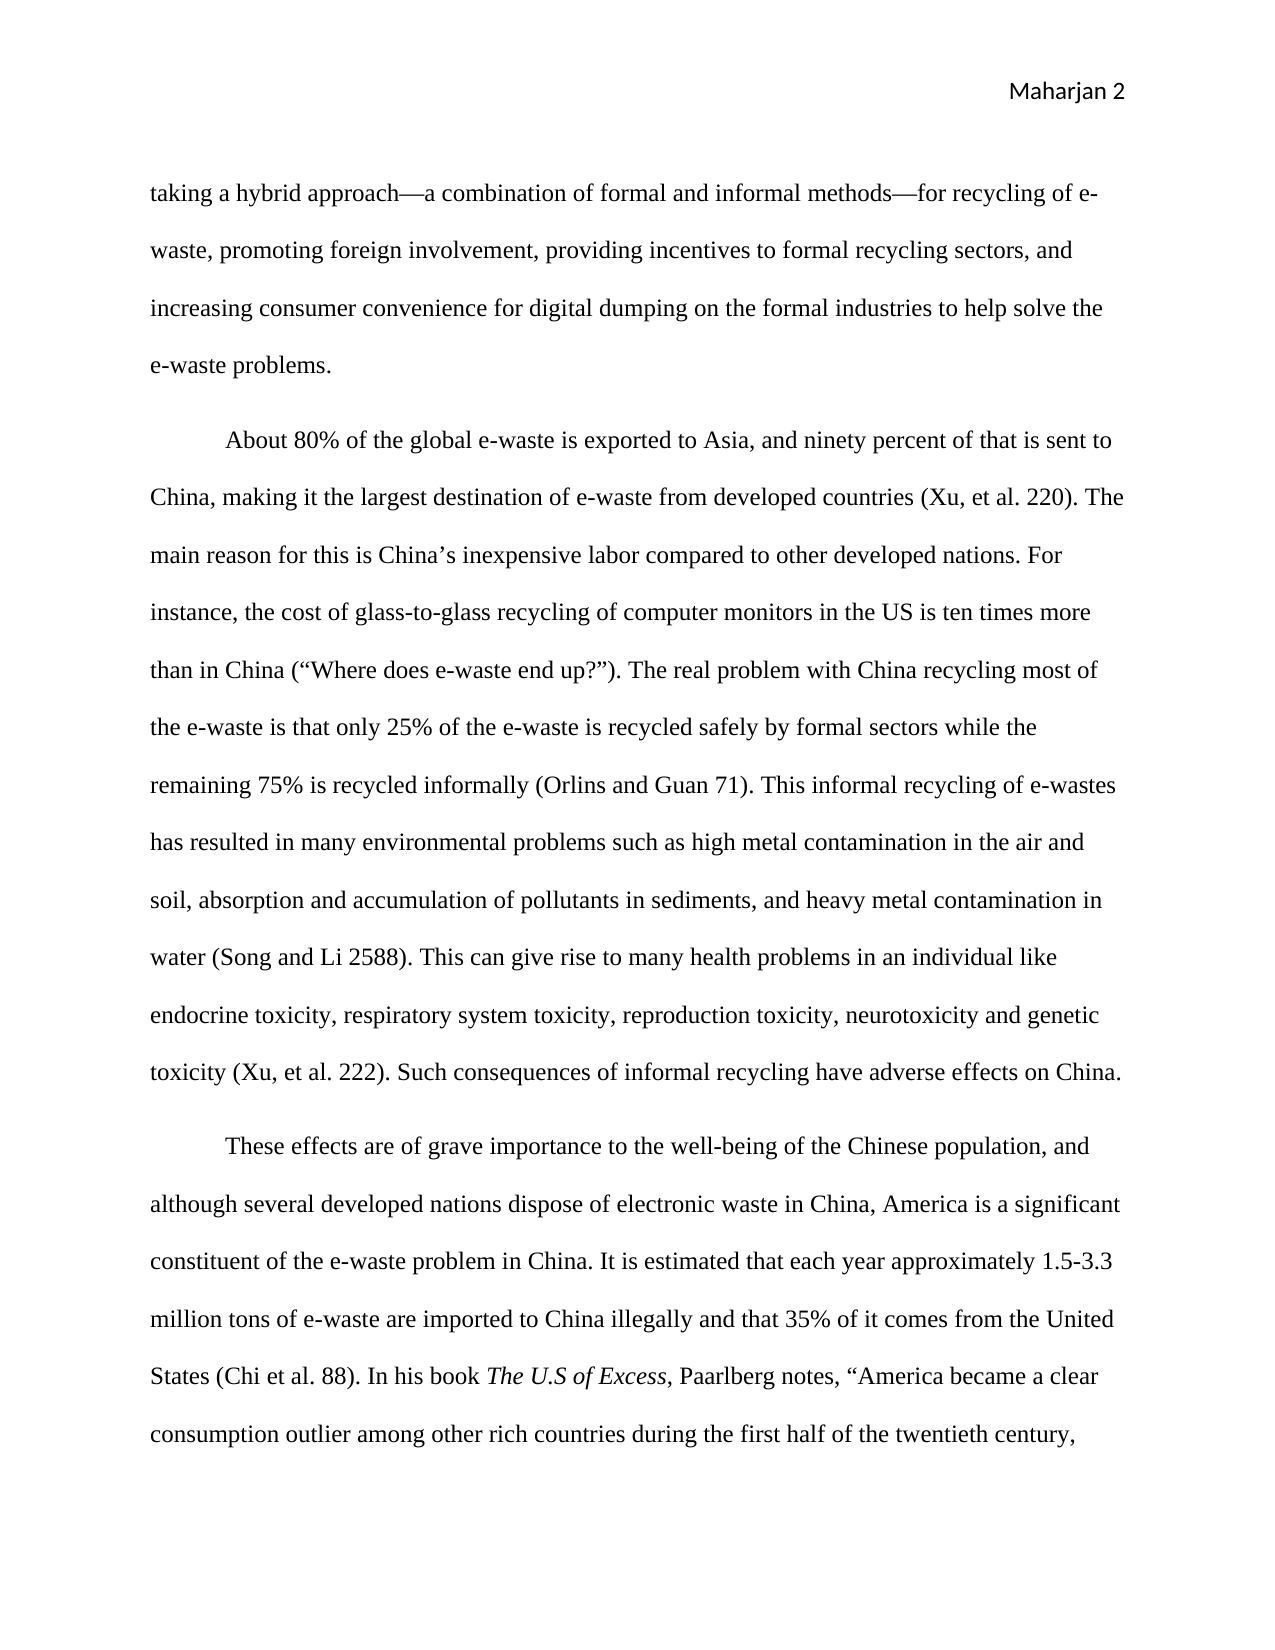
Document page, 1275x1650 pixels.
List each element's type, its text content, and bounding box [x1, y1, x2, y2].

text About 80% of the global e-waste is exported to Asia, and ninety percent of that is sent to China, making it the largest destination of e-waste from developed countries (Xu, et al. 220). The main reason for this is China’s inexpensive labor compared to other developed nations. For instance, the cost of glass-to-glass recycling of computer monitors in the US is ten times more than in China (“Where does e-waste end up?”). The real problem with China recycling most of the e-waste is that only 25% of the e-waste is recycled safely by formal sectors while the remaining 75% is recycled informally (Orlins and Guan 71). This informal recycling of e-wastes has resulted in many environmental problems such as high metal contamination in the air and soil, absorption and accumulation of pollutants in sediments, and heavy metal contamination in water (Song and Li 2588). This can give rise to many health problems in an individual like endocrine toxicity, respiratory system toxicity, reproduction toxicity, neurotoxicity and genetic toxicity (Xu, et al. 222). Such consequences of informal recycling have adverse effects on China. [150, 425, 1125, 1086]
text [150, 178, 1125, 379]
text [150, 1131, 1125, 1448]
